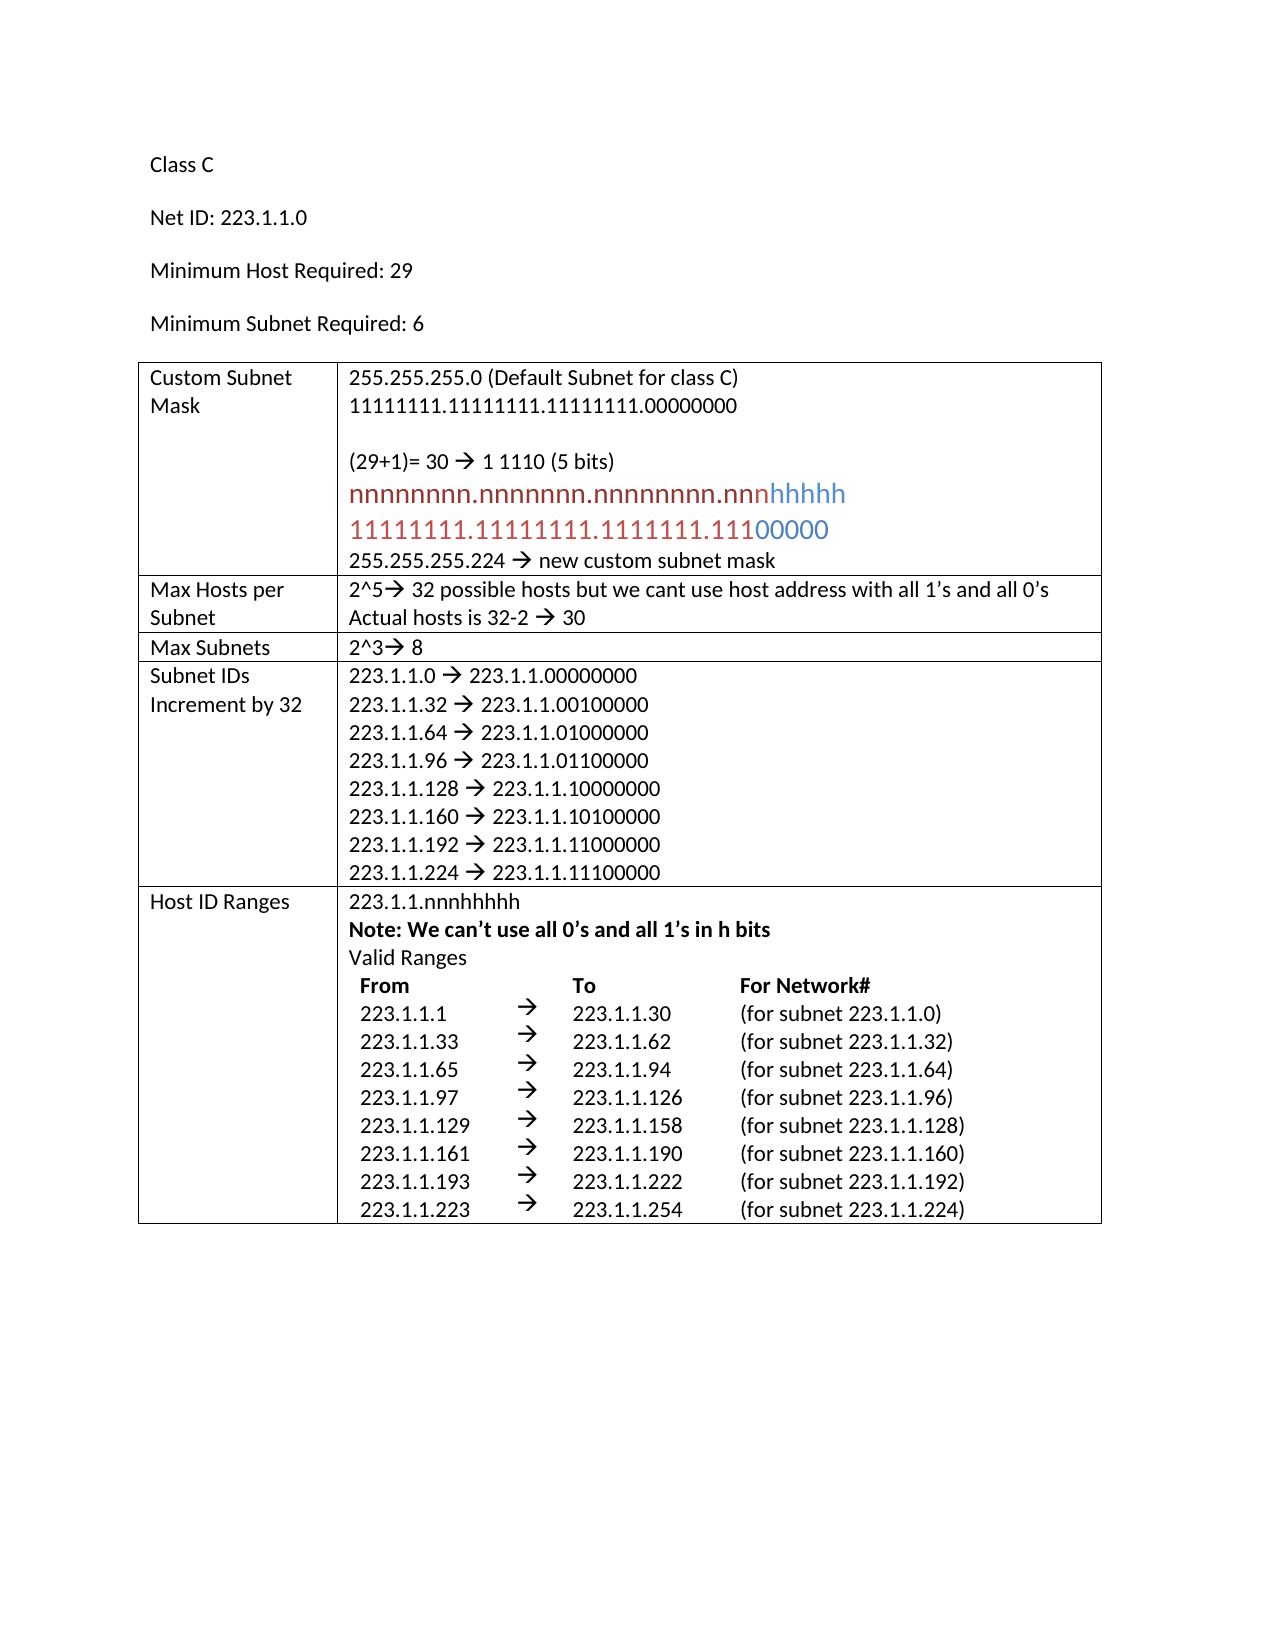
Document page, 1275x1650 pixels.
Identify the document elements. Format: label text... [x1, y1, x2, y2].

table_cell 223.1.1.nnnhhhhh Note: We can’t use all 0’s and all 1’s in h bits Valid Ranges [338, 887, 1101, 1223]
table_header 255.255.255.0 (Default Subnet for class C) 11111111.11111111.11111111.00000000 (29+1)= 30 1 1110 (5 bits) nnnnnnnn.nnnnnnn.nnnnnnnn.nnnhhhhh 11111111.11111111.1111111.11100000 255.255.255.224 new custom subnet mask [338, 363, 1101, 574]
table_cell 2^3 8 [338, 633, 1101, 661]
text Net ID: 223.1.1.0 [150, 203, 1125, 231]
table_cell Subnet IDs Increment by 32 [139, 662, 337, 886]
text Minimum Subnet Required: 6 [150, 309, 1125, 337]
text Minimum Host Required: 29 [150, 256, 1125, 284]
table_cell Max Subnets [139, 633, 337, 661]
text Class C [150, 150, 1125, 178]
table_cell Max Hosts per Subnet [139, 576, 337, 632]
table_header Custom Subnet Mask [139, 363, 337, 574]
table_cell 223.1.1.0 223.1.1.00000000 223.1.1.32 223.1.1.00100000 223.1.1.64 223.1.1.01000000 223.1.1.96 223.1.1.01100000 223.1.1.128 223.1.1.10000000 223.1.1.160 223.1.1.10100000 223.1.1.192 223.1.1.11000000 223.1.1.224 223.1.1.11100000 [338, 662, 1101, 886]
table_cell Host ID Ranges [139, 887, 337, 1223]
table_cell 2^5 32 possible hosts but we cant use host address with all 1’s and all 0’s Actual hosts is 32-2 30 [338, 576, 1101, 632]
